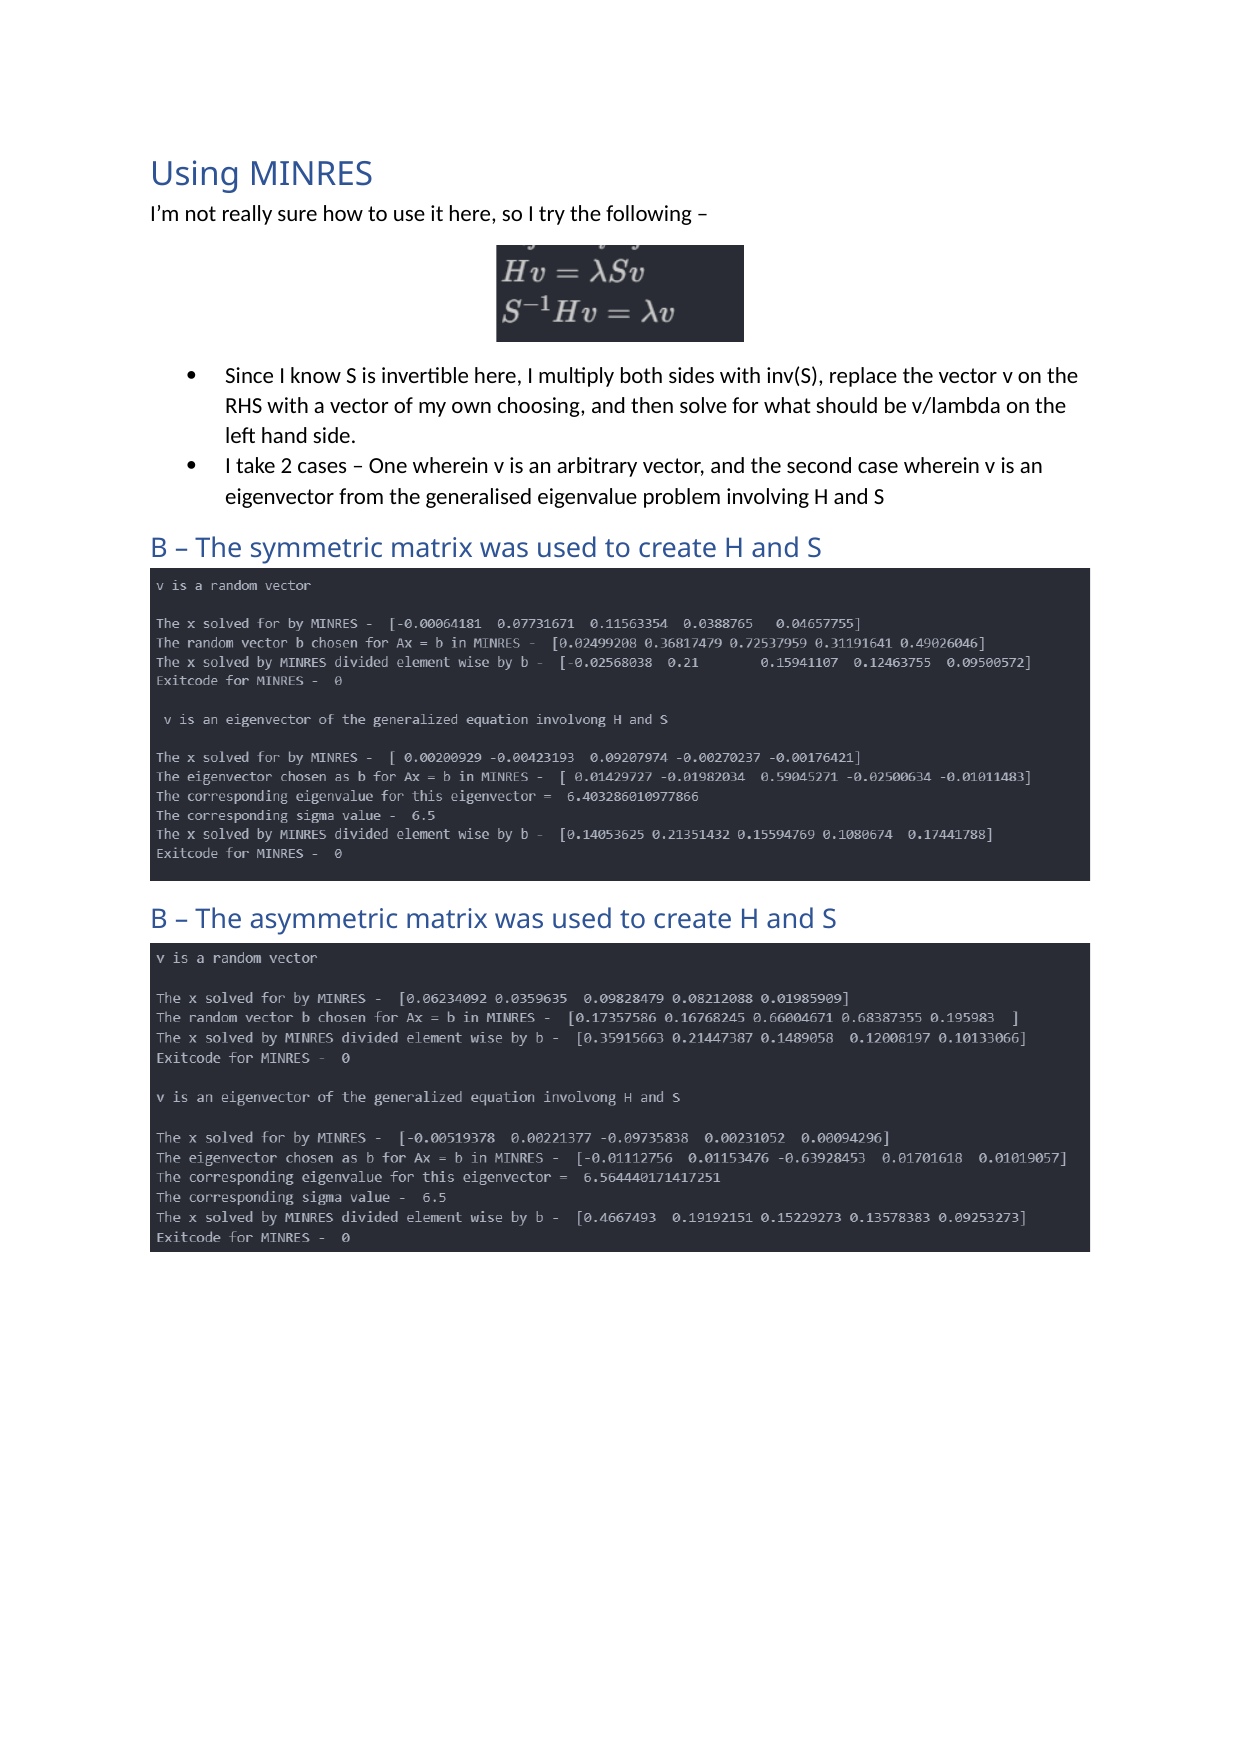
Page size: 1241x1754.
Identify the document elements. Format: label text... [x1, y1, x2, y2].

picture [150, 943, 1091, 1252]
picture [150, 568, 1091, 881]
list Since I know S is invertible here, I multiply both sides with inv(S), replace the vector v on the RHS with a vector of my own choosing, and then solve for what should be v/lambda on the left hand side. [187, 361, 1090, 449]
subtitle B – The asymmetric matrix was used to create H and S [150, 899, 1090, 936]
text I’m not really sure how to use it here, so I try the following – [150, 199, 1090, 227]
subtitle Using MINRES [150, 150, 1090, 195]
list I take 2 cases – One wherein v is an arbitrary vector, and the second case wherein v is an eigenvector from the generalised eigenvalue problem involving H and S [187, 452, 1090, 510]
picture [496, 245, 744, 342]
subtitle B – The symmetric matrix was used to create H and S [150, 529, 1090, 566]
